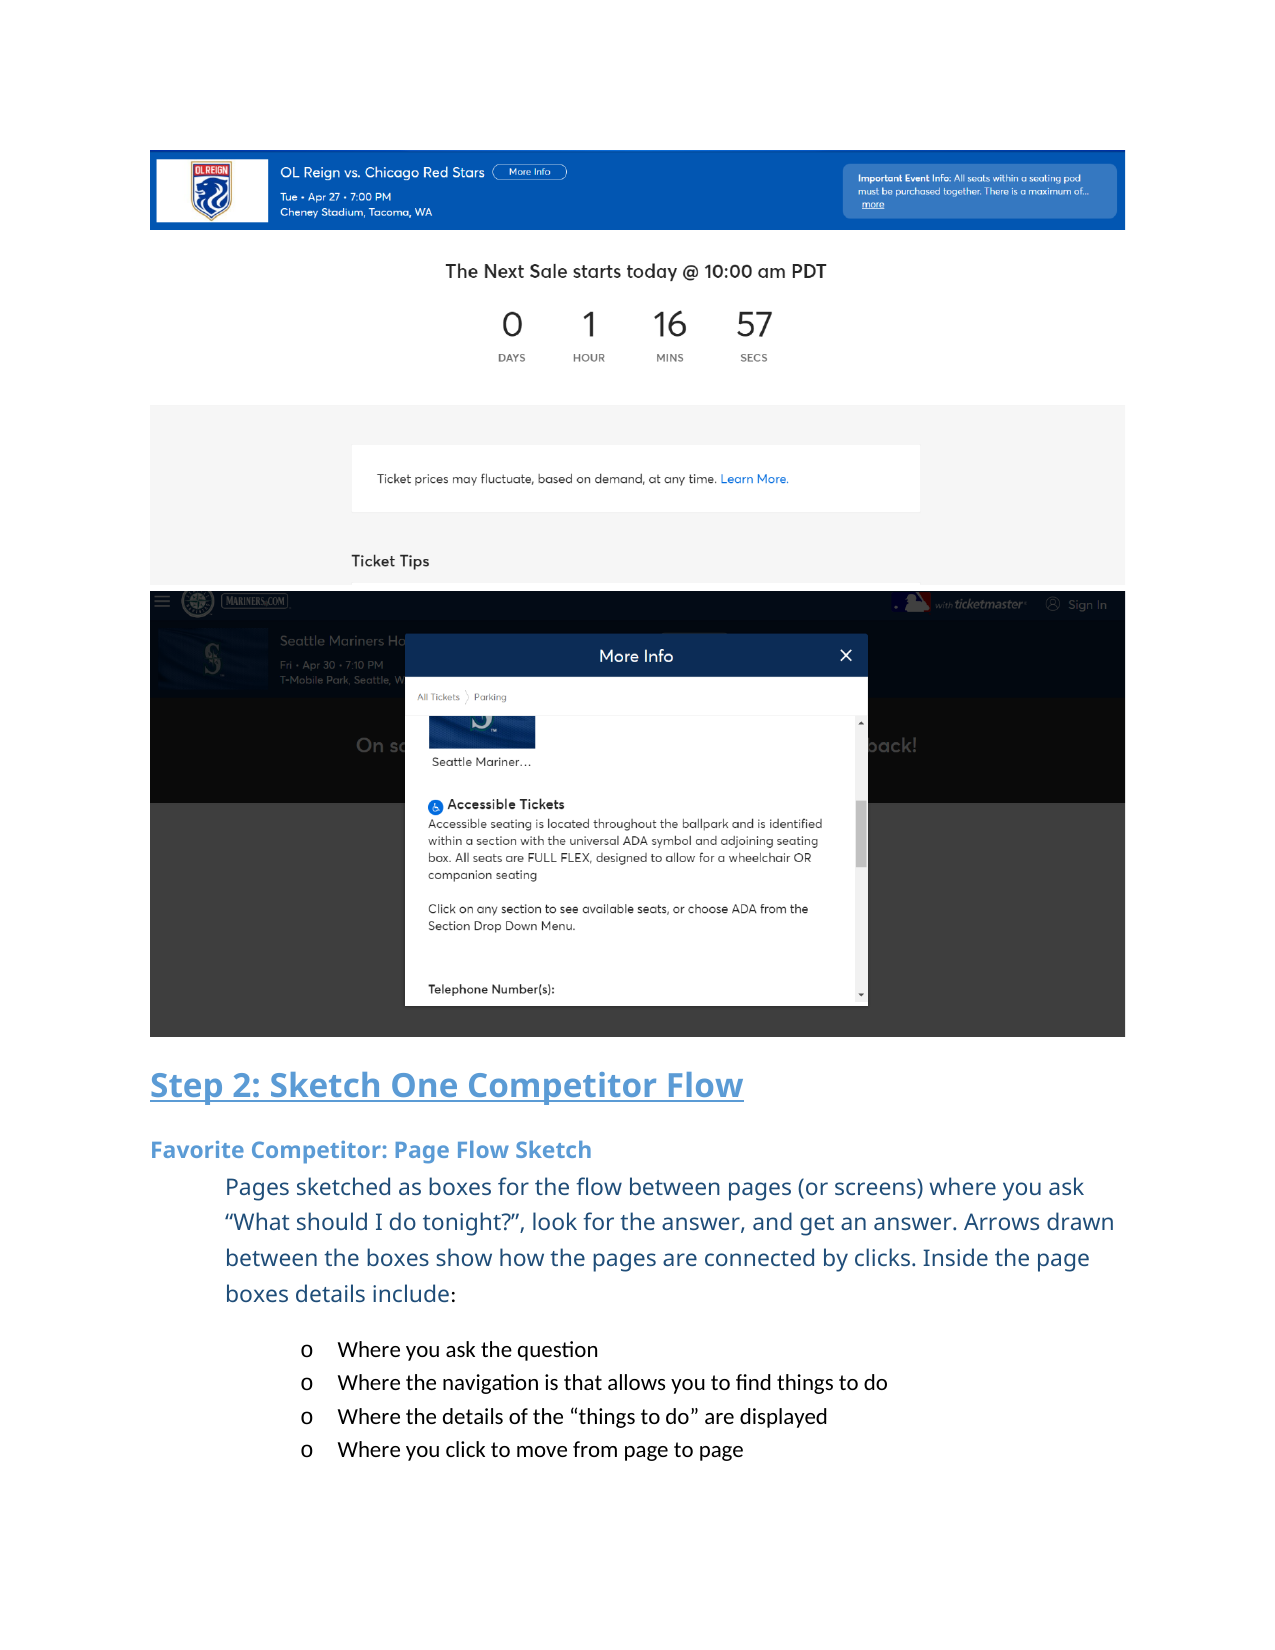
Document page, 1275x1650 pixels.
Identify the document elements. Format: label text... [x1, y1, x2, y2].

list Where you click to move from page to page [300, 1436, 1125, 1465]
picture [150, 150, 1125, 585]
list Where you ask the question [300, 1335, 1125, 1364]
text Pages sketched as boxes for the flow between pages (or screens) where you ask “What should I do tonight?”, look for the answer, and get an answer. Arrows drawn between the boxes show how the pages are connected by clicks. Inside the page boxes details include: [225, 1170, 1125, 1309]
list Where the details of the “things to do” are displayed [300, 1402, 1125, 1431]
subtitle Step 2: Sketch One Competitor Flow [150, 1061, 1125, 1107]
subtitle Favorite Competitor: Page Flow Sketch [150, 1134, 1125, 1166]
picture [150, 591, 1125, 1037]
list Where the navigation is that allows you to find things to do [300, 1368, 1125, 1398]
